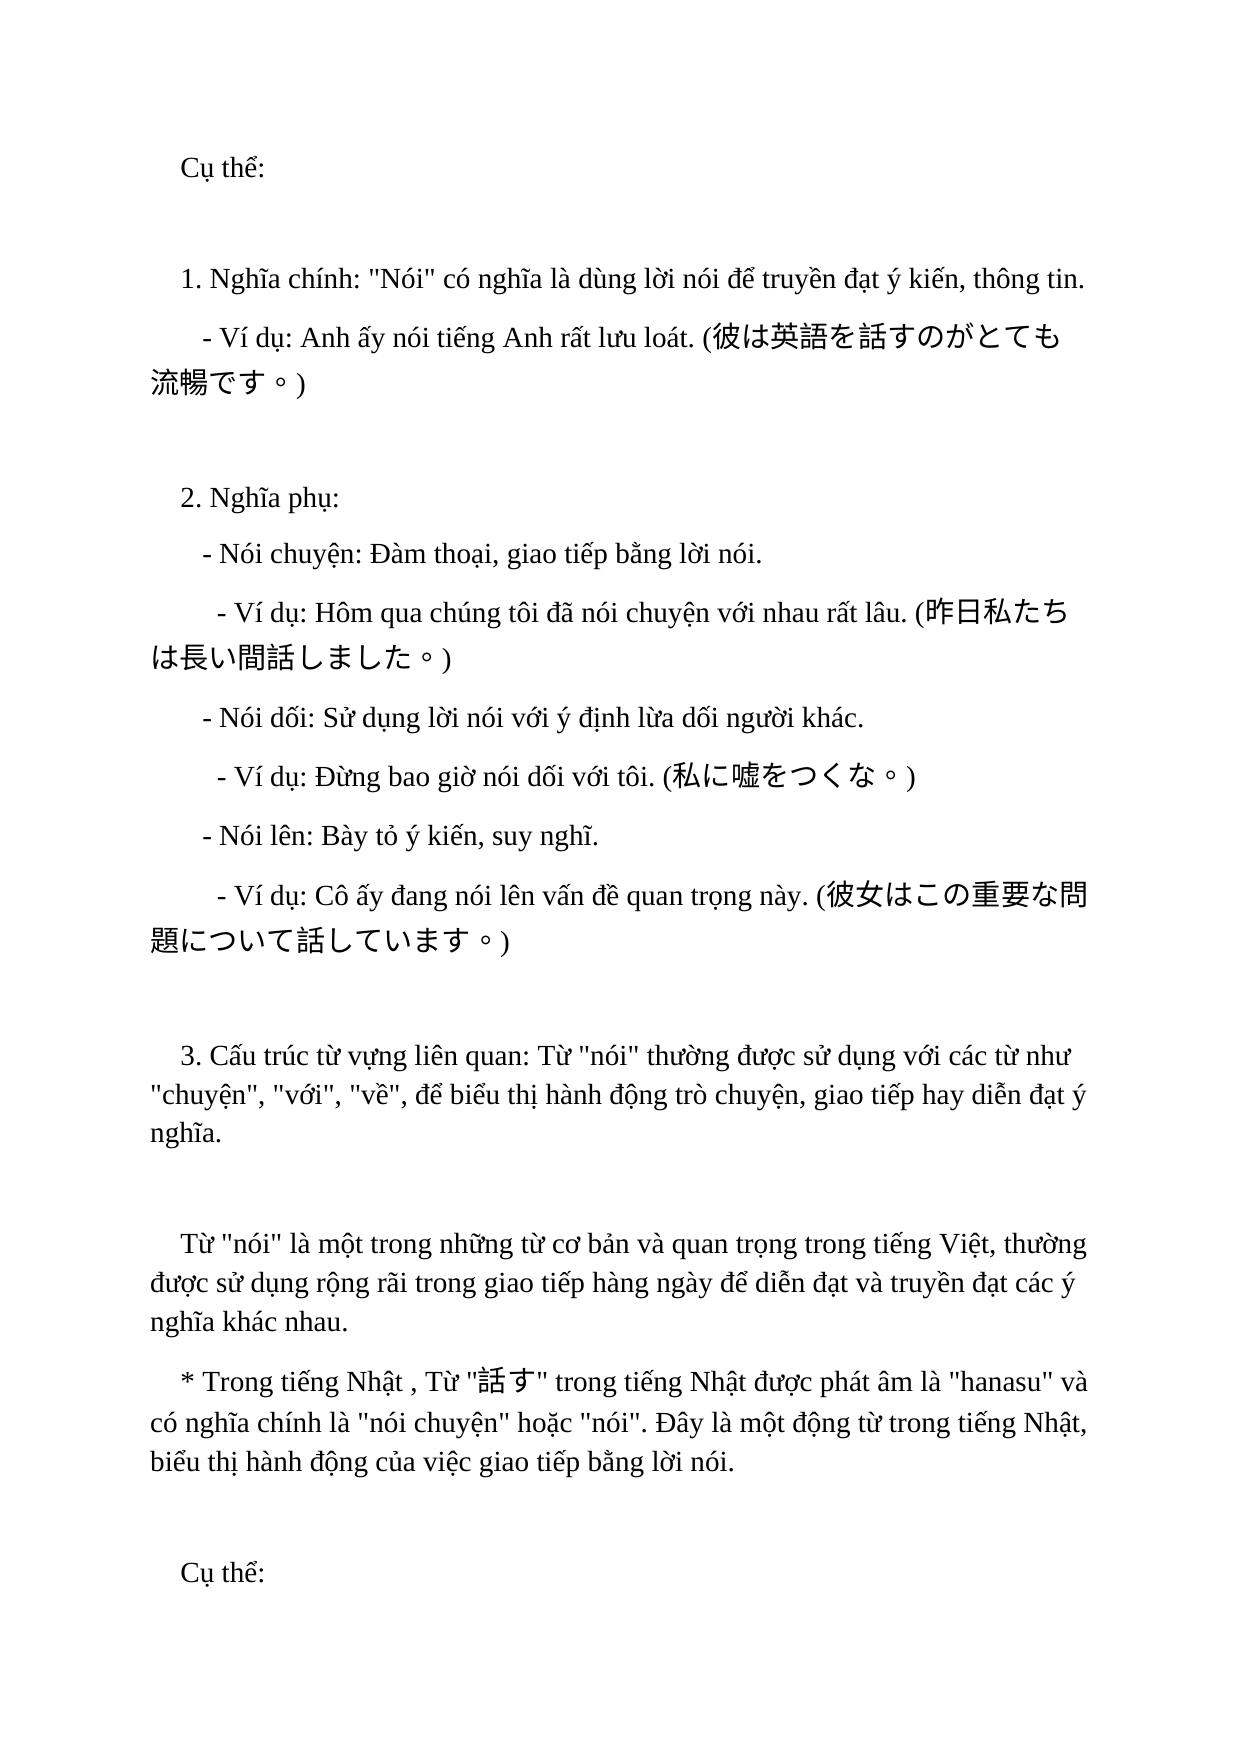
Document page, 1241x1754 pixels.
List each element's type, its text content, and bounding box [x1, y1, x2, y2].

text - Ví dụ: Hôm qua chúng tôi đã nói chuyện với nhau rất lâu. (昨日私たちは長い間話しました。) [150, 592, 1090, 677]
text Cụ thể: [150, 1555, 1090, 1588]
text - Ví dụ: Đừng bao giờ nói dối với tôi. (私に嘘をつくな。) [150, 756, 1090, 795]
text 3. Cấu trúc từ vựng liên quan: Từ "nói" thường được sử dụng với các từ như "chuyện", "với", "về", để biểu thị hành động trò chuyện, giao tiếp hay diễn đạt ý nghĩa. [150, 1038, 1090, 1149]
text - Nói dối: Sử dụng lời nói với ý định lừa dối người khác. [150, 700, 1090, 734]
text * Trong tiếng Nhật , Từ "話す" trong tiếng Nhật được phát âm là "hanasu" và có nghĩa chính là "nói chuyện" hoặc "nói". Đây là một động từ trong tiếng Nhật, biểu thị hành động của việc giao tiếp bằng lời nói. [150, 1360, 1090, 1477]
text 1. Nghĩa chính: "Nói" có nghĩa là dùng lời nói để truyền đạt ý kiến, thông tin. [150, 261, 1090, 294]
text - Nói lên: Bày tỏ ý kiến, suy nghĩ. [150, 818, 1090, 852]
text - Ví dụ: Anh ấy nói tiếng Anh rất lưu loát. (彼は英語を話すのがとても流暢です。) [150, 317, 1090, 402]
text Từ "nói" là một trong những từ cơ bản và quan trọng trong tiếng Việt, thường được sử dụng rộng rãi trong giao tiếp hàng ngày để diễn đạt và truyền đạt các ý nghĩa khác nhau. [150, 1227, 1090, 1338]
text - Ví dụ: Cô ấy đang nói lên vấn đề quan trọng này. (彼女はこの重要な問題について話しています。) [150, 874, 1090, 959]
text 2. Nghĩa phụ: [150, 481, 1090, 514]
text - Nói chuyện: Đàm thoại, giao tiếp bằng lời nói. [150, 536, 1090, 570]
text Cụ thể: [150, 150, 1090, 183]
